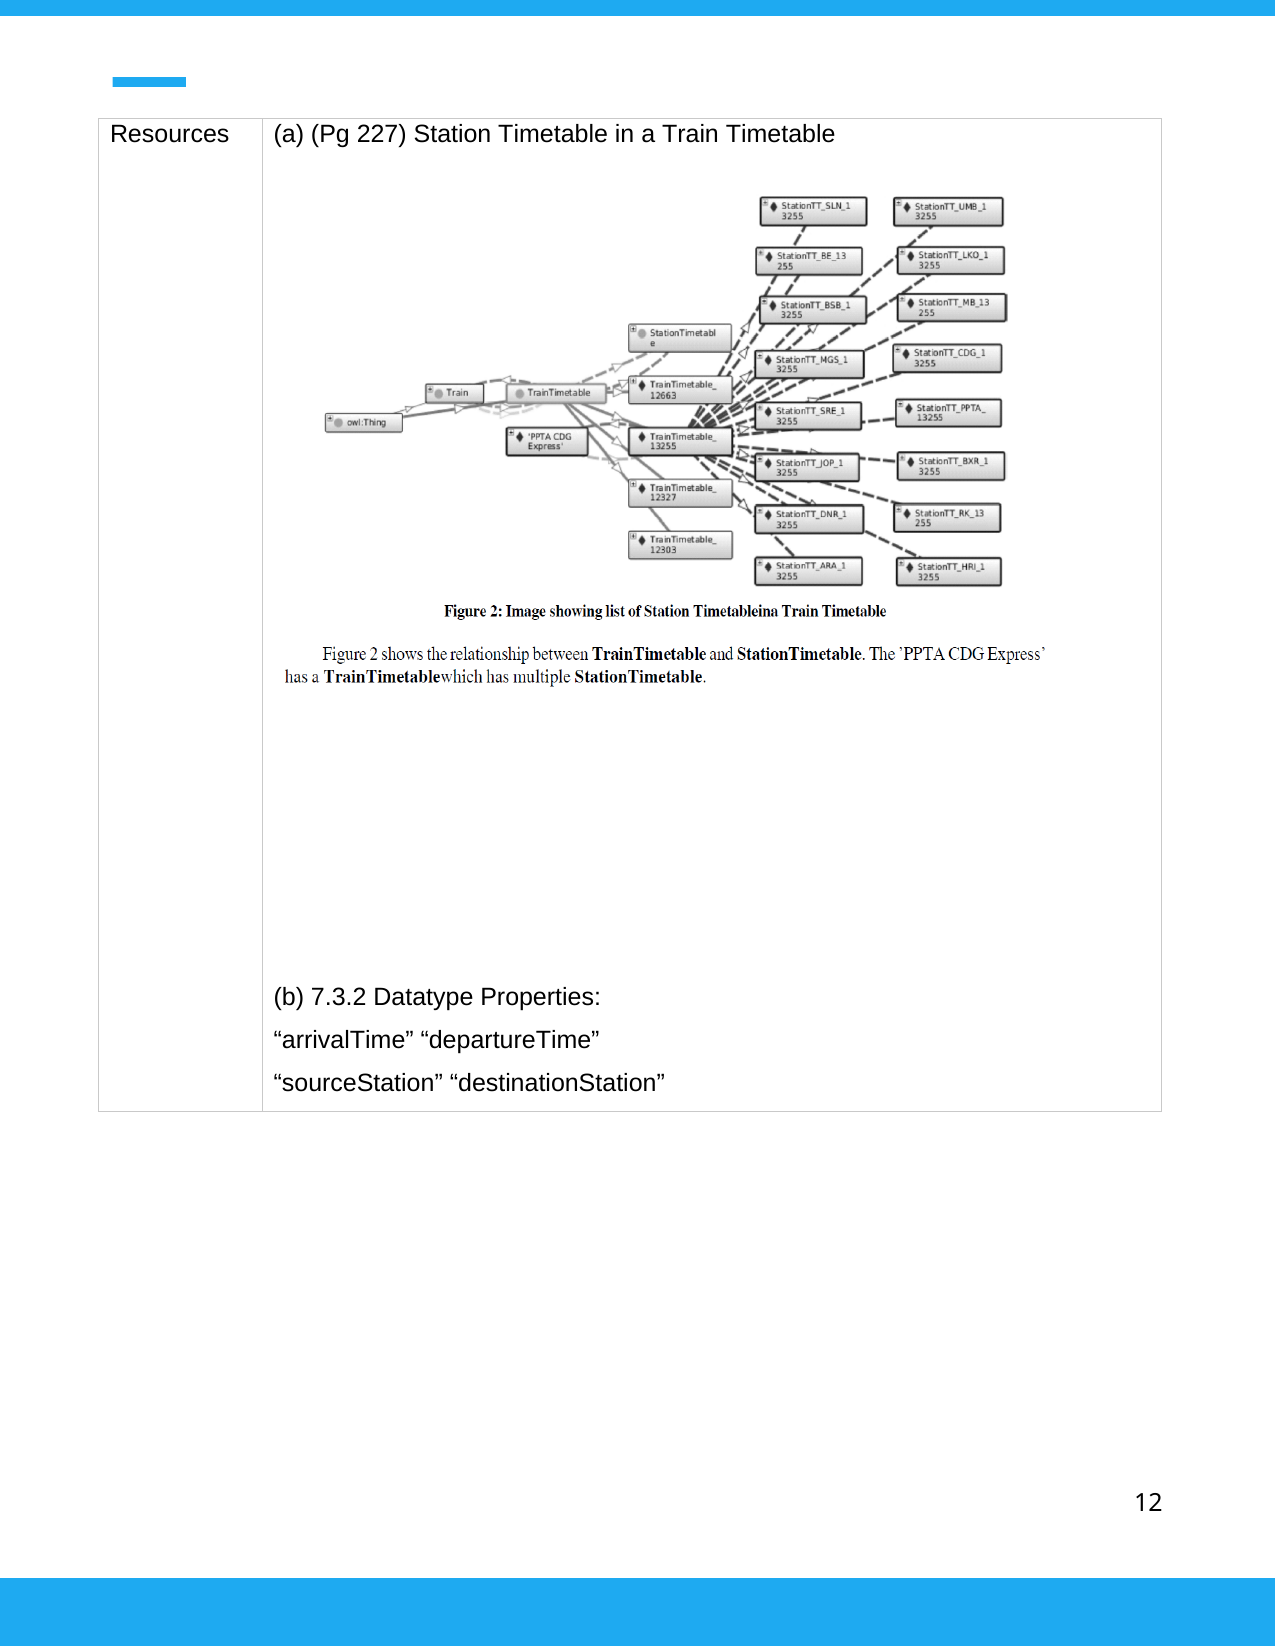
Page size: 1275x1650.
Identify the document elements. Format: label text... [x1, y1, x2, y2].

picture [0, 1578, 1275, 1646]
table_cell (a) (Pg 227) Station Timetable in a Train Timetable (b) 7.3.2 Datatype Properties: “arrivalTime” “departureTime” “sourceStation” “destinationStation” [263, 119, 1161, 1111]
picture [0, 0, 1275, 16]
picture [112, 77, 186, 87]
table_cell Resources [99, 119, 262, 1111]
picture [281, 186, 1049, 689]
